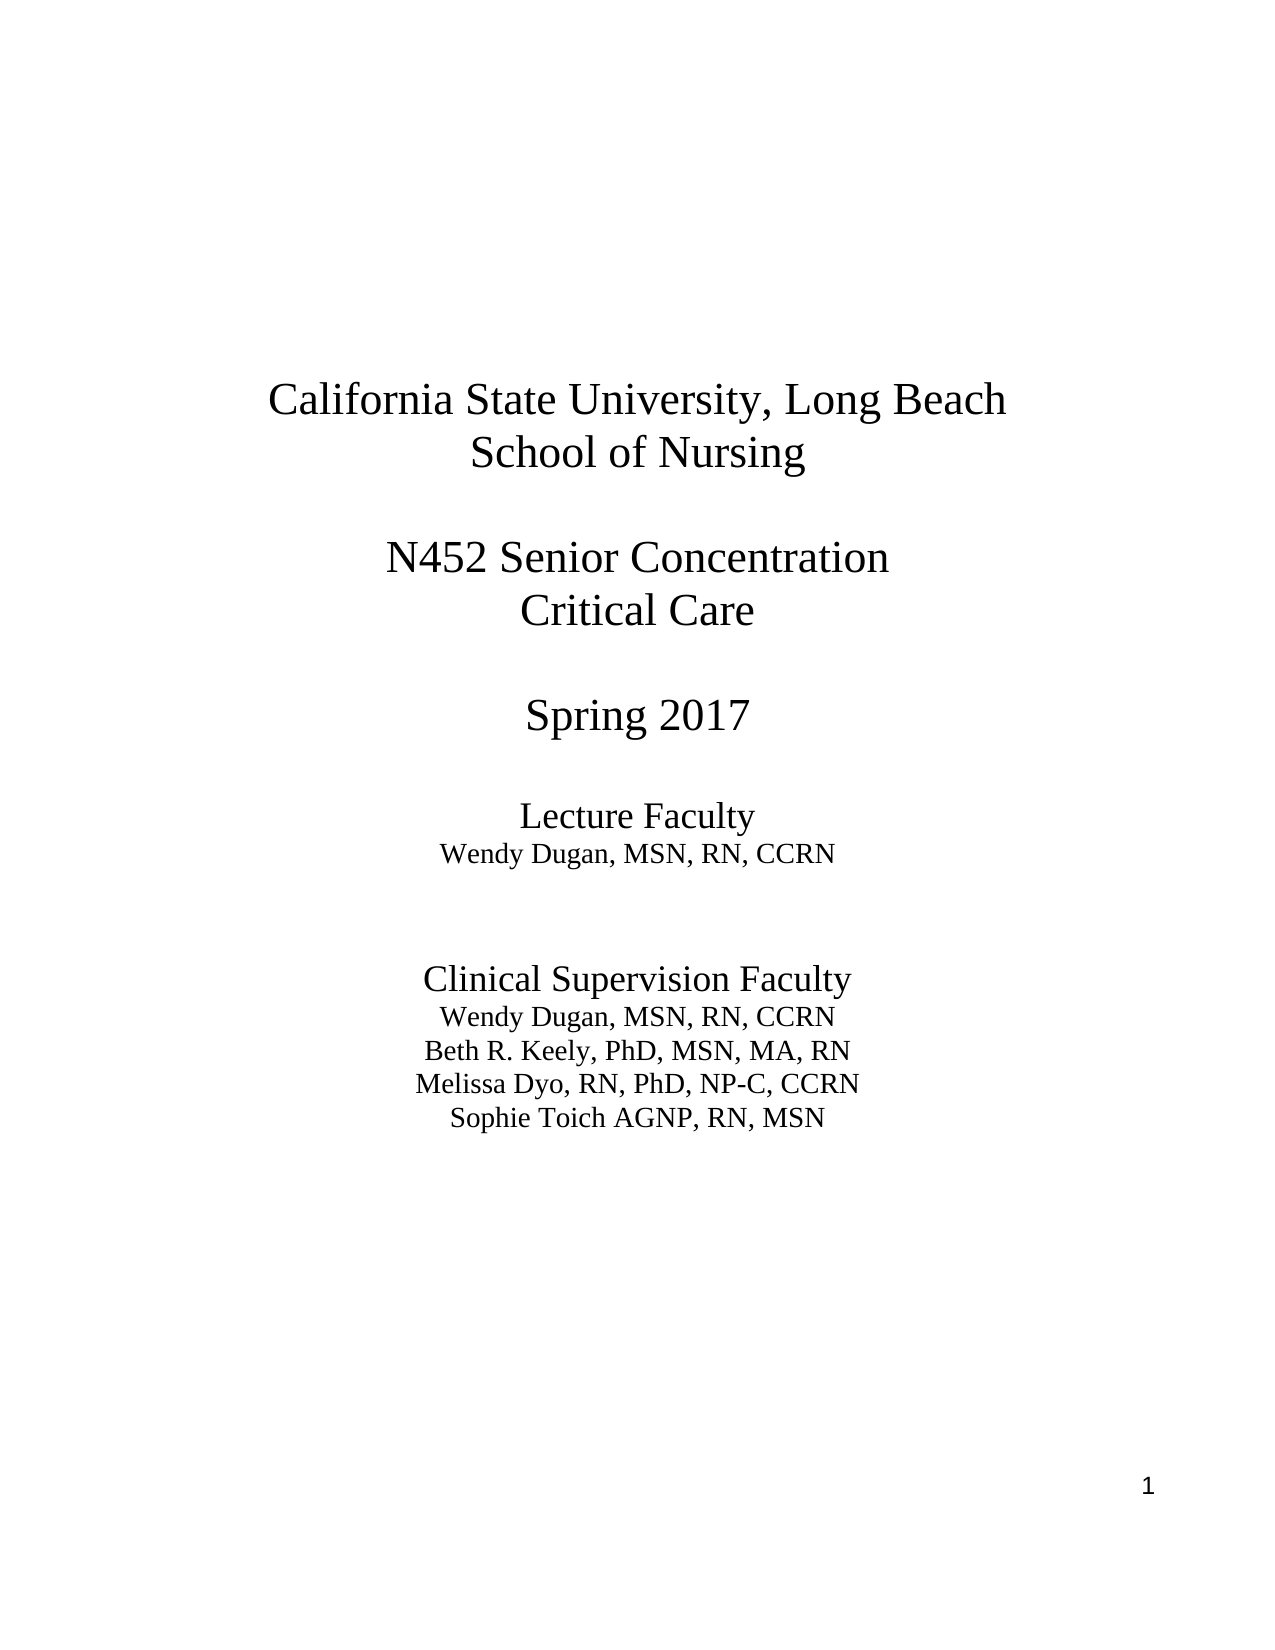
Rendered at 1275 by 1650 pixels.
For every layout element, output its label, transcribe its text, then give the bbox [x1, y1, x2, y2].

text Melissa Dyo, RN, PhD, NP-C, CCRN [120, 1066, 1155, 1100]
text Clinical Supervision Faculty [120, 956, 1155, 999]
text Spring 2017 [120, 688, 1155, 741]
text Sophie Toich AGNP, RN, MSN [120, 1100, 1155, 1133]
text California State University, Long Beach [120, 372, 1155, 424]
text Beth R. Keely, PhD, MSN, MA, RN [120, 1033, 1155, 1066]
text N452 Senior Concentration [120, 530, 1155, 582]
text Wendy Dugan, MSN, RN, CCRN [120, 999, 1155, 1033]
text Lecture Faculty [120, 793, 1155, 836]
text Critical Care [120, 582, 1155, 635]
text Wendy Dugan, MSN, RN, CCRN [120, 836, 1155, 870]
text School of Nursing [120, 424, 1155, 477]
